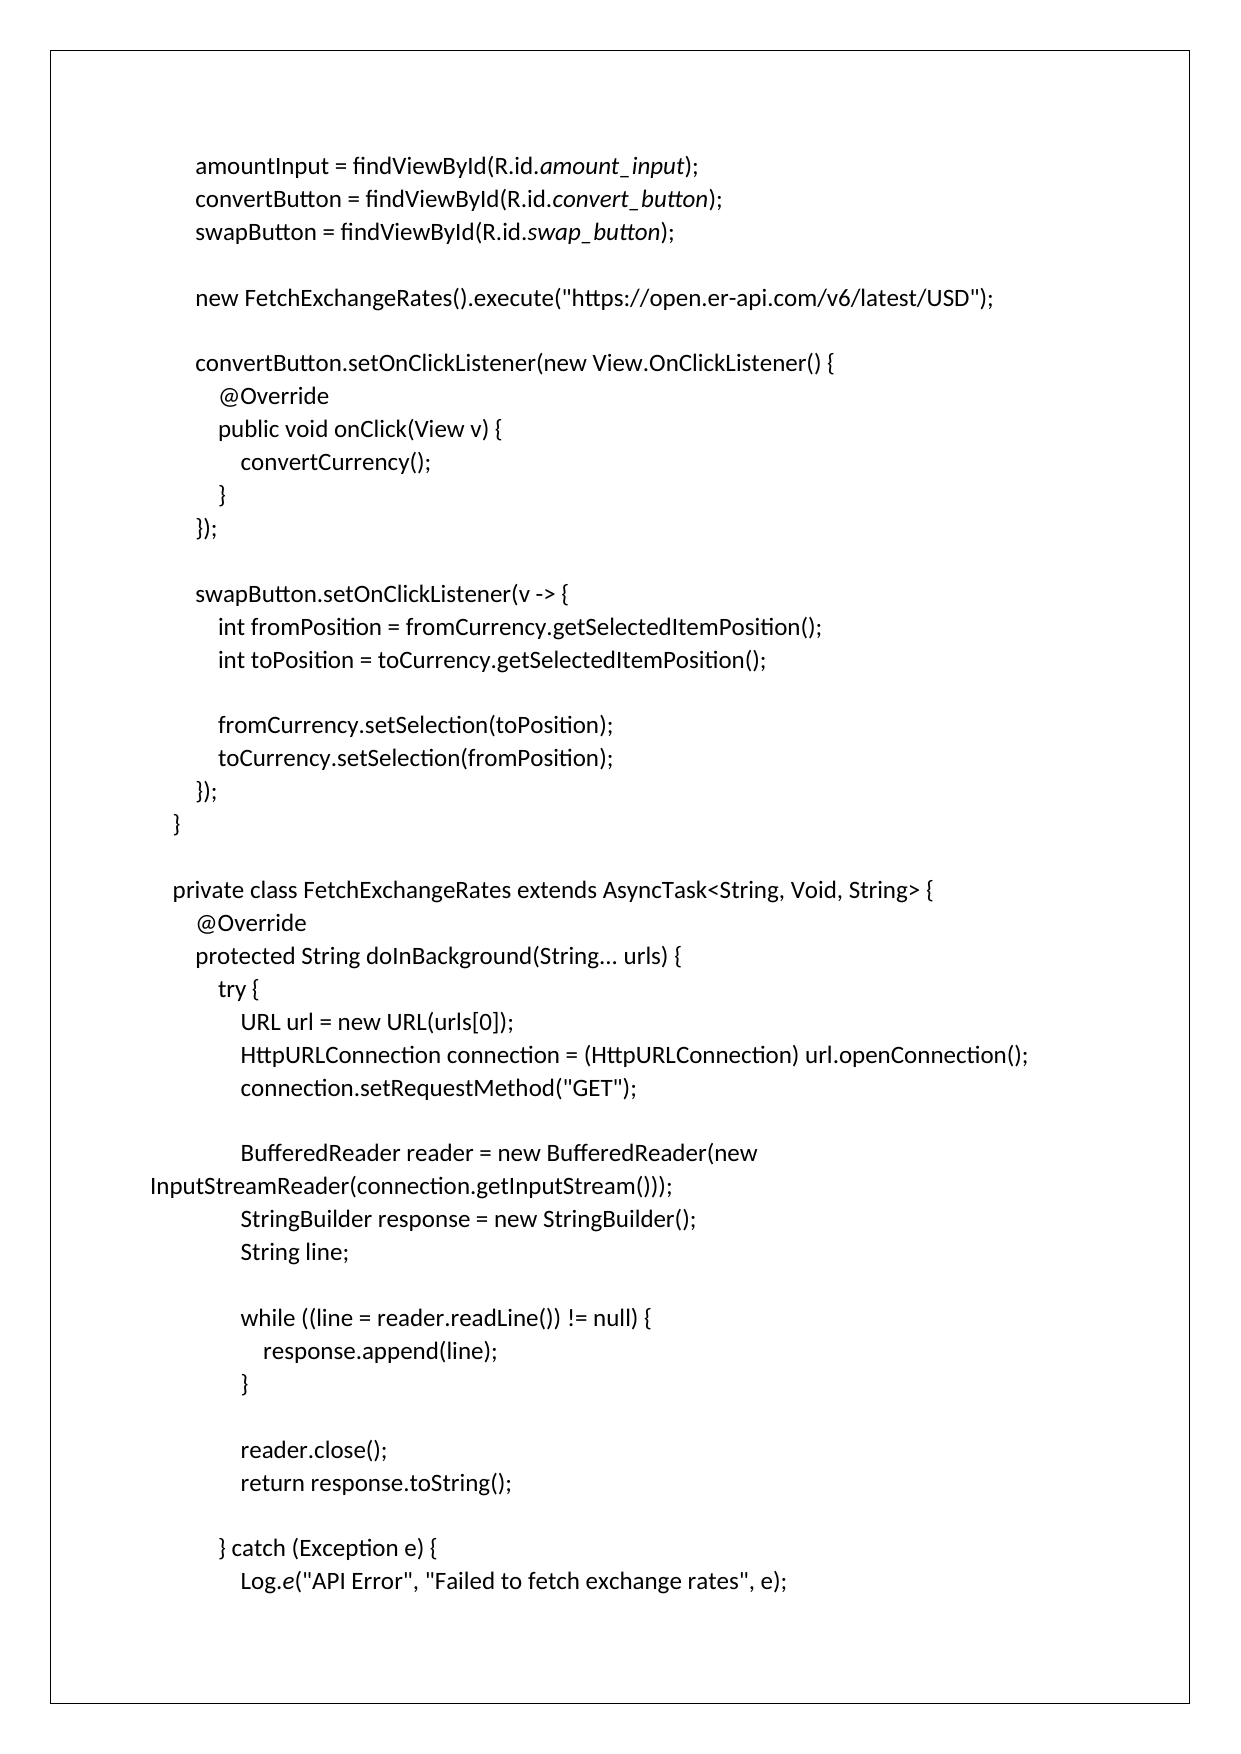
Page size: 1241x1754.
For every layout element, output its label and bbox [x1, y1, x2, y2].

text [150, 150, 1090, 1596]
